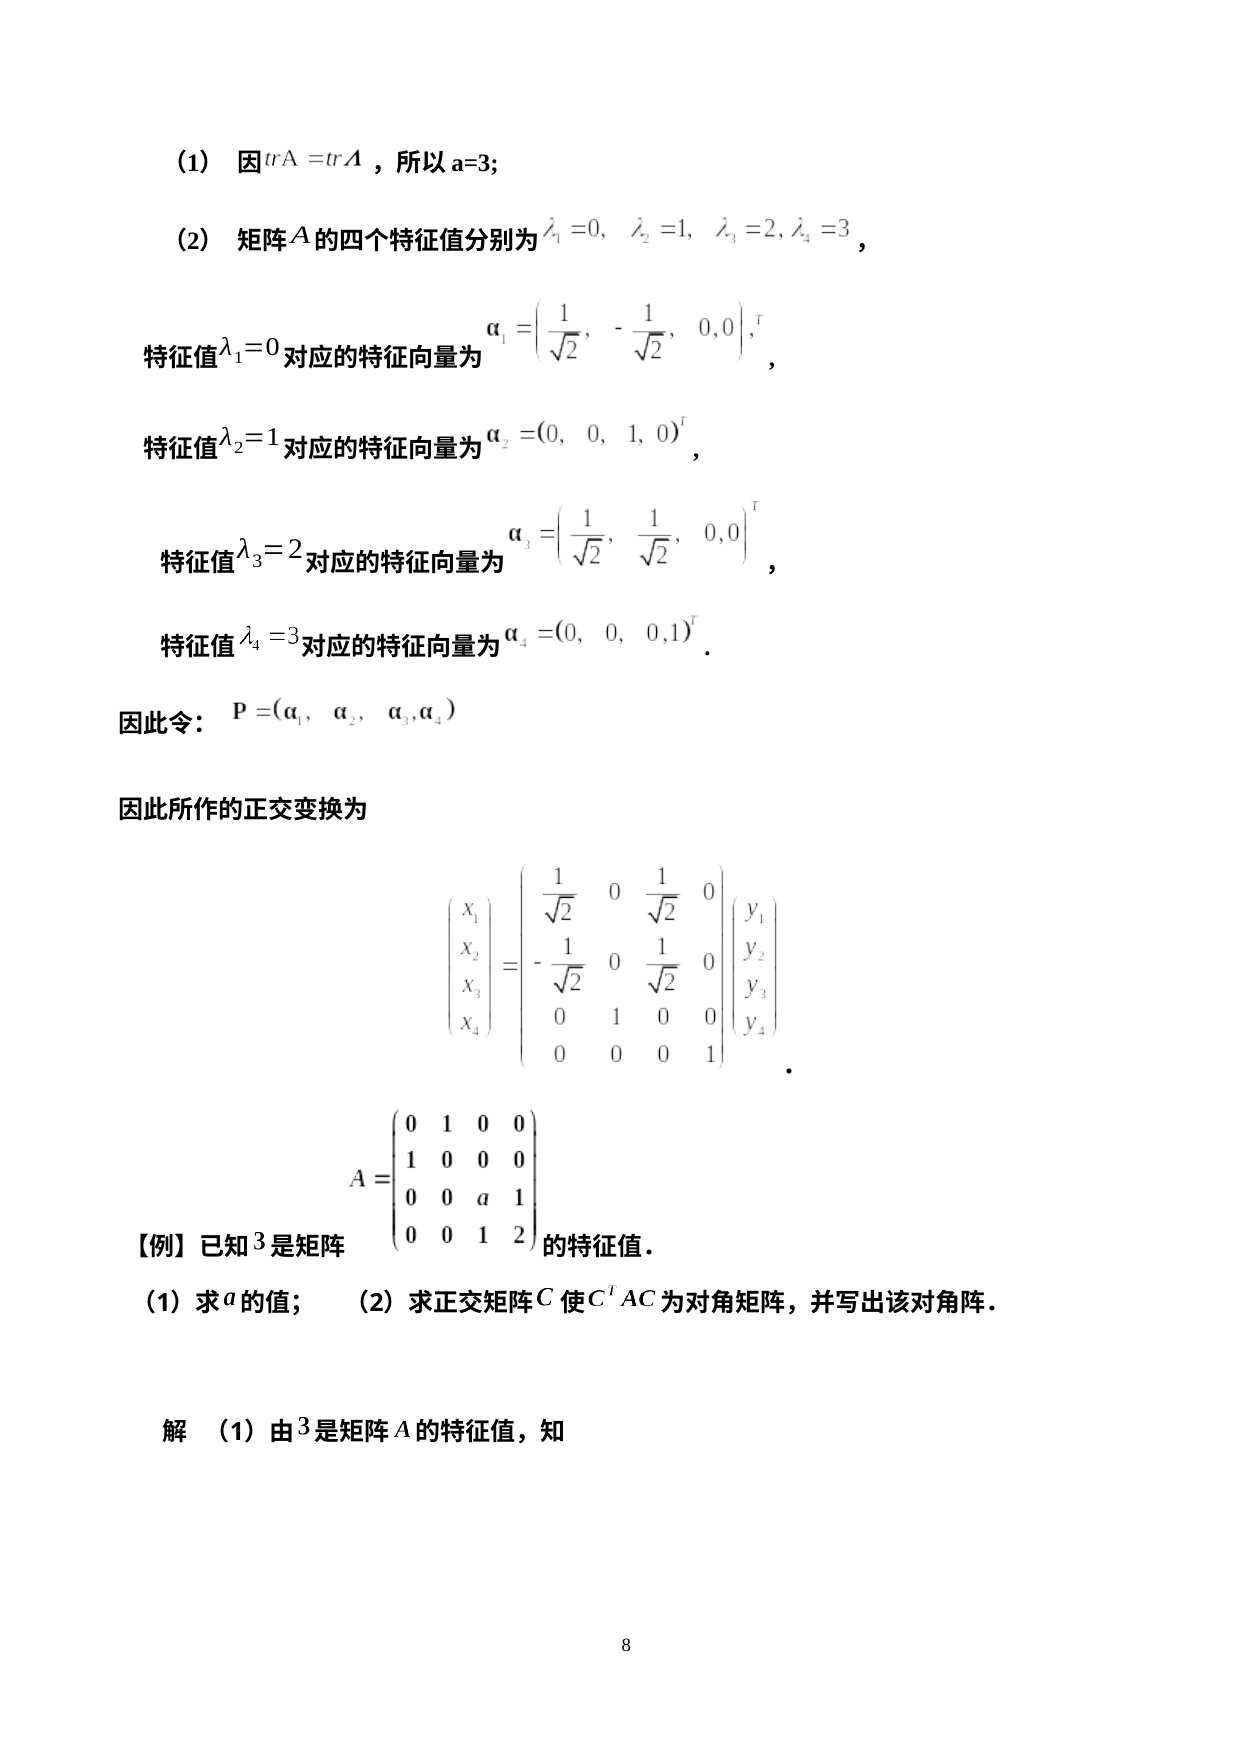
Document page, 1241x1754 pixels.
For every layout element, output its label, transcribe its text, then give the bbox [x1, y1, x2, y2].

list 因 ，所以a=3; [162, 128, 1134, 193]
list 矩阵的四个特征值分别为， [162, 212, 1134, 277]
text 【例】已知是矩阵的特征值． [118, 1104, 1134, 1267]
text 解 （1）由是矩阵的特征值，知 [162, 1397, 1134, 1462]
text 特征值对应的特征向量为. [118, 609, 1134, 674]
text 特征值对应的特征向量为, [118, 410, 1134, 475]
text 特征值对应的特征向量为， [118, 493, 1134, 591]
text 特征值对应的特征向量为, [118, 295, 1134, 392]
text 因此令： [118, 692, 1134, 757]
text ． [118, 858, 1134, 1086]
text （1）求的值； （2）求正交矩阵使为对角矩阵，并写出该对角阵． [118, 1267, 1134, 1332]
text 因此所作的正交变换为 [118, 775, 1134, 840]
